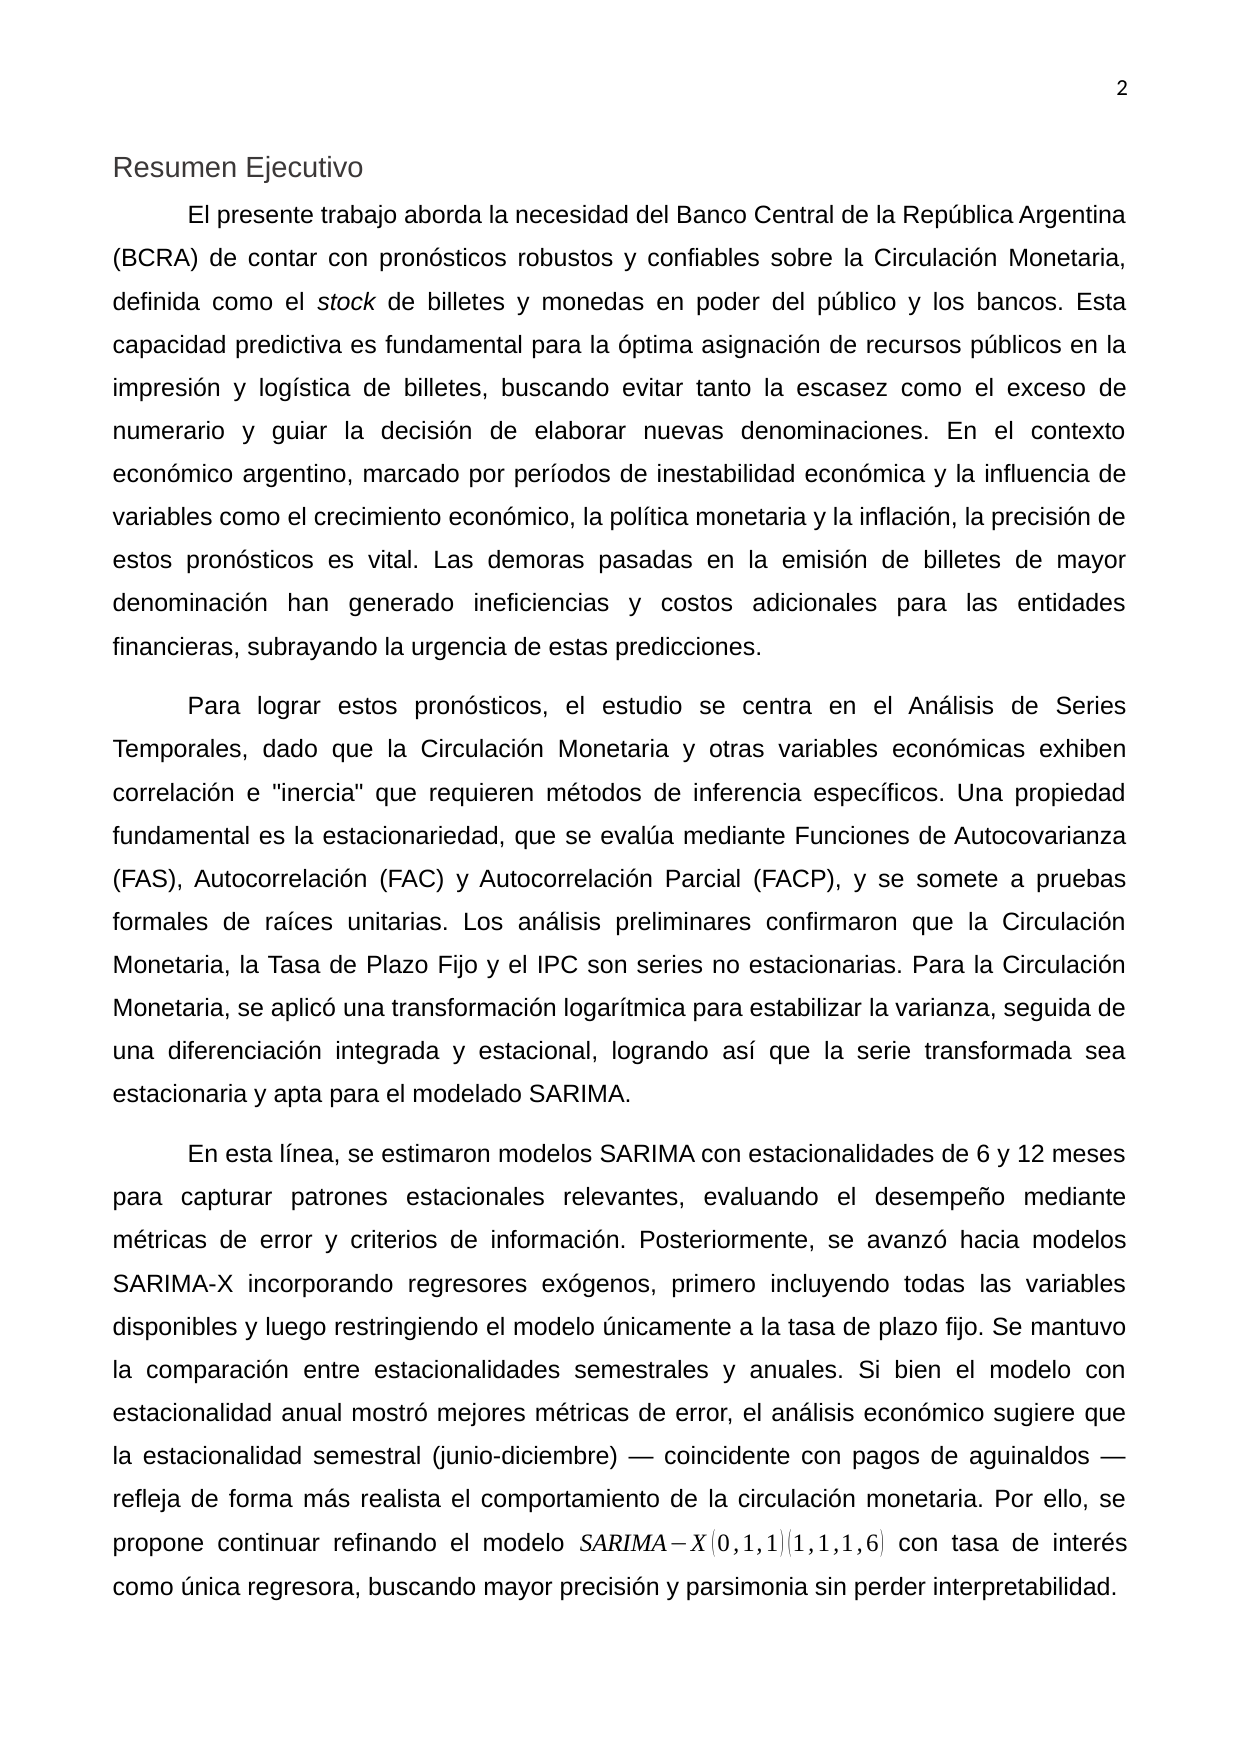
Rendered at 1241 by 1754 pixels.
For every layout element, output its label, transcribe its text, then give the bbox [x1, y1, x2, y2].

text Para lograr estos pronósticos, el estudio se centra en el Análisis de Series Temporales, dado que la Circulación Monetaria y otras variables económicas exhiben correlación e "inercia" que requieren métodos de inferencia específicos. Una propiedad fundamental es la estacionariedad, que se evalúa mediante Funciones de Autocovarianza (FAS), Autocorrelación (FAC) y Autocorrelación Parcial (FACP), y se somete a pruebas formales de raíces unitarias. Los análisis preliminares confirmaron que la Circulación Monetaria, la Tasa de Plazo Fijo y el IPC son series no estacionarias. Para la Circulación Monetaria, se aplicó una transformación logarítmica para estabilizar la varianza, seguida de una diferenciación integrada y estacional, logrando así que la serie transformada sea estacionaria y apta para el modelado SARIMA. [112, 691, 1128, 1108]
text En esta línea, se estimaron modelos SARIMA con estacionalidades de 6 y 12 meses para capturar patrones estacionales relevantes, evaluando el desempeño mediante métricas de error y criterios de información. Posteriormente, se avanzó hacia modelos SARIMA-X incorporando regresores exógenos, primero incluyendo todas las variables disponibles y luego restringiendo el modelo únicamente a la tasa de plazo fijo. Se mantuvo la comparación entre estacionalidades semestrales y anuales. Si bien el modelo con estacionalidad anual mostró mejores métricas de error, el análisis económico sugiere que la estacionalidad semestral (junio-diciembre) — coincidente con pagos de aguinaldos — refleja de forma más realista el comportamiento de la circulación monetaria. Por ello, se propone continuar refinando el modelo con tasa de interés como única regresora, buscando mayor precisión y parsimonia sin perder interpretabilidad. [112, 1139, 1128, 1601]
text El presente trabajo aborda la necesidad del Banco Central de la República Argentina (BCRA) de contar con pronósticos robustos y confiables sobre la Circulación Monetaria, definida como el stock de billetes y monedas en poder del público y los bancos. Esta capacidad predictiva es fundamental para la óptima asignación de recursos públicos en la impresión y logística de billetes, buscando evitar tanto la escasez como el exceso de numerario y guiar la decisión de elaborar nuevas denominaciones. En el contexto económico argentino, marcado por períodos de inestabilidad económica y la influencia de variables como el crecimiento económico, la política monetaria y la inflación, la precisión de estos pronósticos es vital. Las demoras pasadas en la emisión de billetes de mayor denominación han generado ineficiencias y costos adicionales para las entidades financieras, subrayando la urgencia de estas predicciones. [112, 200, 1128, 660]
subtitle Resumen Ejecutivo [112, 150, 1128, 183]
